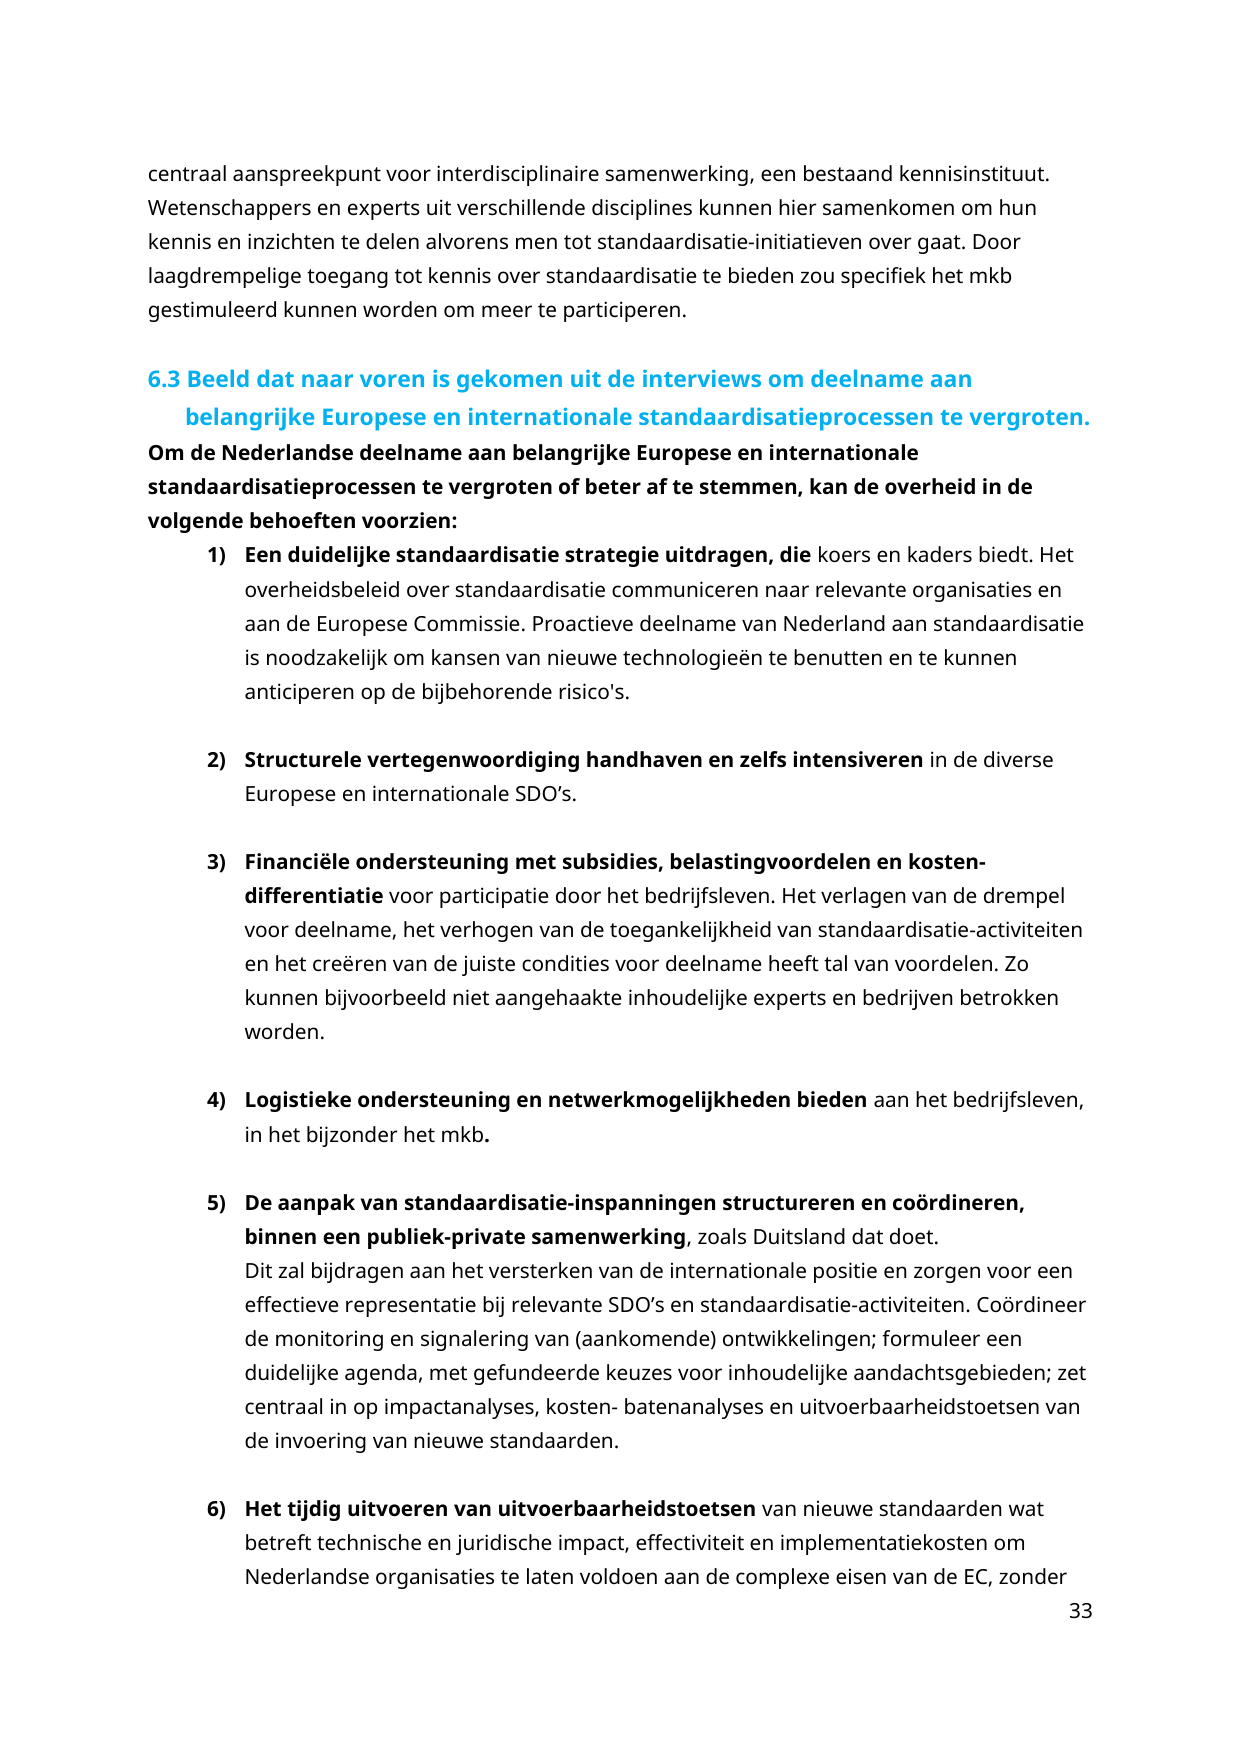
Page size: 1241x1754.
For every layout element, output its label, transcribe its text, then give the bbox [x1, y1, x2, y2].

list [207, 1494, 1093, 1591]
subtitle 6.3 Beeld dat naar voren is gekomen uit de interviews om deelname aan belangrijke Europese en internationale standaardisatieprocessen te vergroten. [148, 363, 1093, 432]
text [148, 159, 1093, 324]
list Logistieke ondersteuning en netwerkmogelijkheden bieden aan het bedrijfsleven, in het bijzonder het mkb. [207, 1086, 1093, 1182]
list De aanpak van standaardisatie-inspanningen structureren en coördineren, binnen een publiek-private samenwerking, zoals Duitsland dat doet. Dit zal bijdragen aan het versterken van de internationale positie en zorgen voor een effectieve representatie bij relevante SDO’s en standaardisatie-activiteiten. Coördineer de monitoring en signalering van (aankomende) ontwikkelingen; formuleer een duidelijke agenda, met gefundeerde keuzes voor inhoudelijke aandachtsgebieden; zet centraal in op impactanalyses, kosten- batenanalyses en uitvoerbaarheidstoetsen van de invoering van nieuwe standaarden. [207, 1188, 1093, 1489]
text Om de Nederlandse deelname aan belangrijke Europese en internationale standaardisatieprocessen te vergroten of beter af te stemmen, kan de overheid in de volgende behoeften voorzien: [148, 438, 1093, 535]
list Financiële ondersteuning met subsidies, belastingvoordelen en kosten-differentiatie voor participatie door het bedrijfsleven. Het verlagen van de drempel voor deelname, het verhogen van de toegankelijkheid van standaardisatie-activiteiten en het creëren van de juiste condities voor deelname heeft tal van voordelen. Zo kunnen bijvoorbeeld niet aangehaakte inhoudelijke experts en bedrijven betrokken worden. [207, 847, 1093, 1046]
list Een duidelijke standaardisatie strategie uitdragen, die koers en kaders biedt. Het overheidsbeleid over standaardisatie communiceren naar relevante organisaties en aan de Europese Commissie. Proactieve deelname van Nederland aan standaardisatie is noodzakelijk om kansen van nieuwe technologieën te benutten en te kunnen anticiperen op de bijbehorende risico's. [207, 541, 1093, 739]
list Structurele vertegenwoordiging handhaven en zelfs intensiveren in de diverse Europese en internationale SDO’s. [207, 745, 1093, 842]
